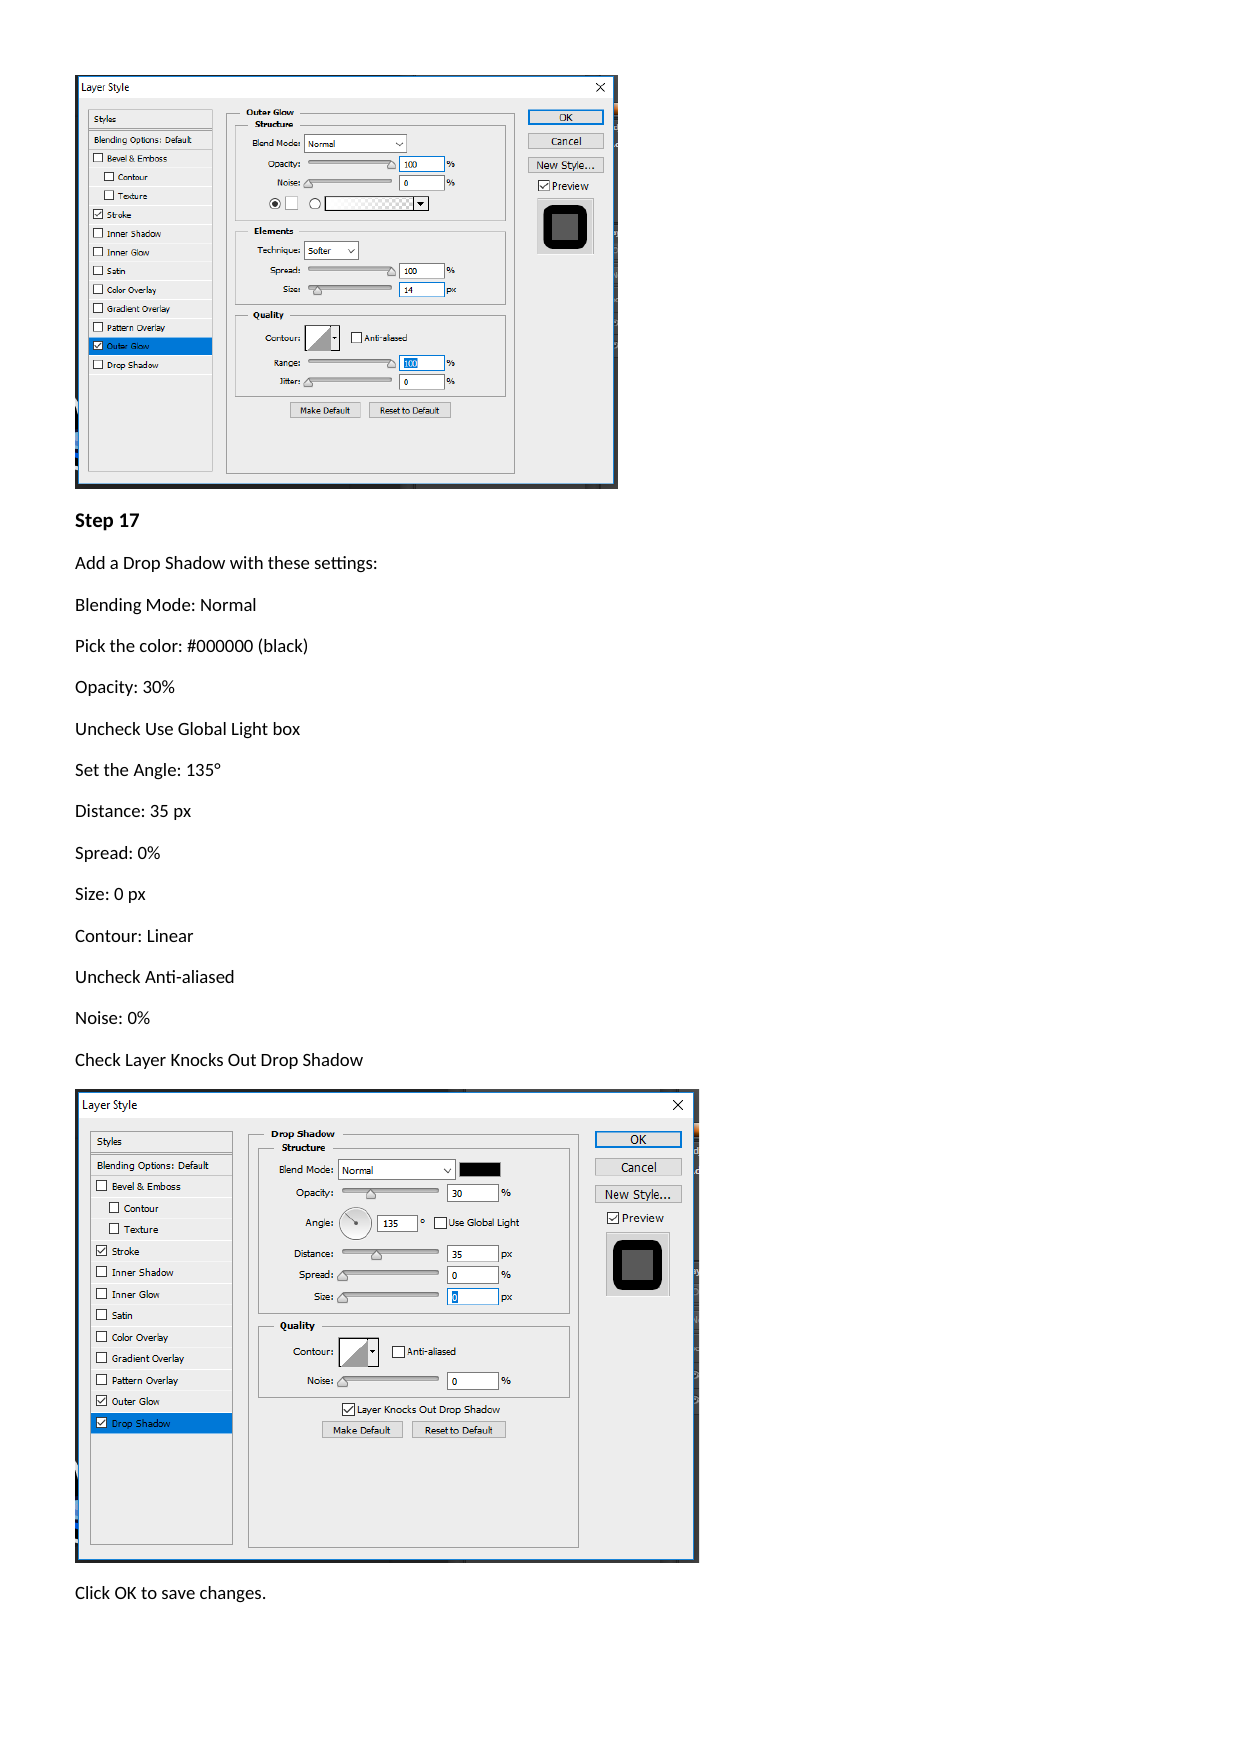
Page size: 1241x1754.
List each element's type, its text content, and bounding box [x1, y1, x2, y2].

text Click OK to save changes. [75, 1581, 1165, 1604]
text Blending Mode: Normal [75, 593, 1165, 616]
text Distance: 35 px [75, 800, 1165, 823]
picture [75, 75, 618, 489]
text Contour: Linear [75, 924, 1165, 947]
text Spread: 0% [75, 841, 1165, 864]
text Opacity: 30% [75, 676, 1165, 698]
text Pick the color: #000000 (black) [75, 634, 1165, 657]
picture [75, 1089, 700, 1563]
text Size: 0 px [75, 882, 1165, 905]
text Add a Drop Shadow with these settings: [75, 552, 1165, 574]
text Check Layer Knocks Out Drop Shadow [75, 1048, 1165, 1071]
text Uncheck Use Global Light box [75, 717, 1165, 740]
text Step 17 [75, 507, 1165, 533]
text Set the Angle: 135° [75, 758, 1165, 781]
text Noise: 0% [75, 1006, 1165, 1029]
text Uncheck Anti-aliased [75, 965, 1165, 988]
